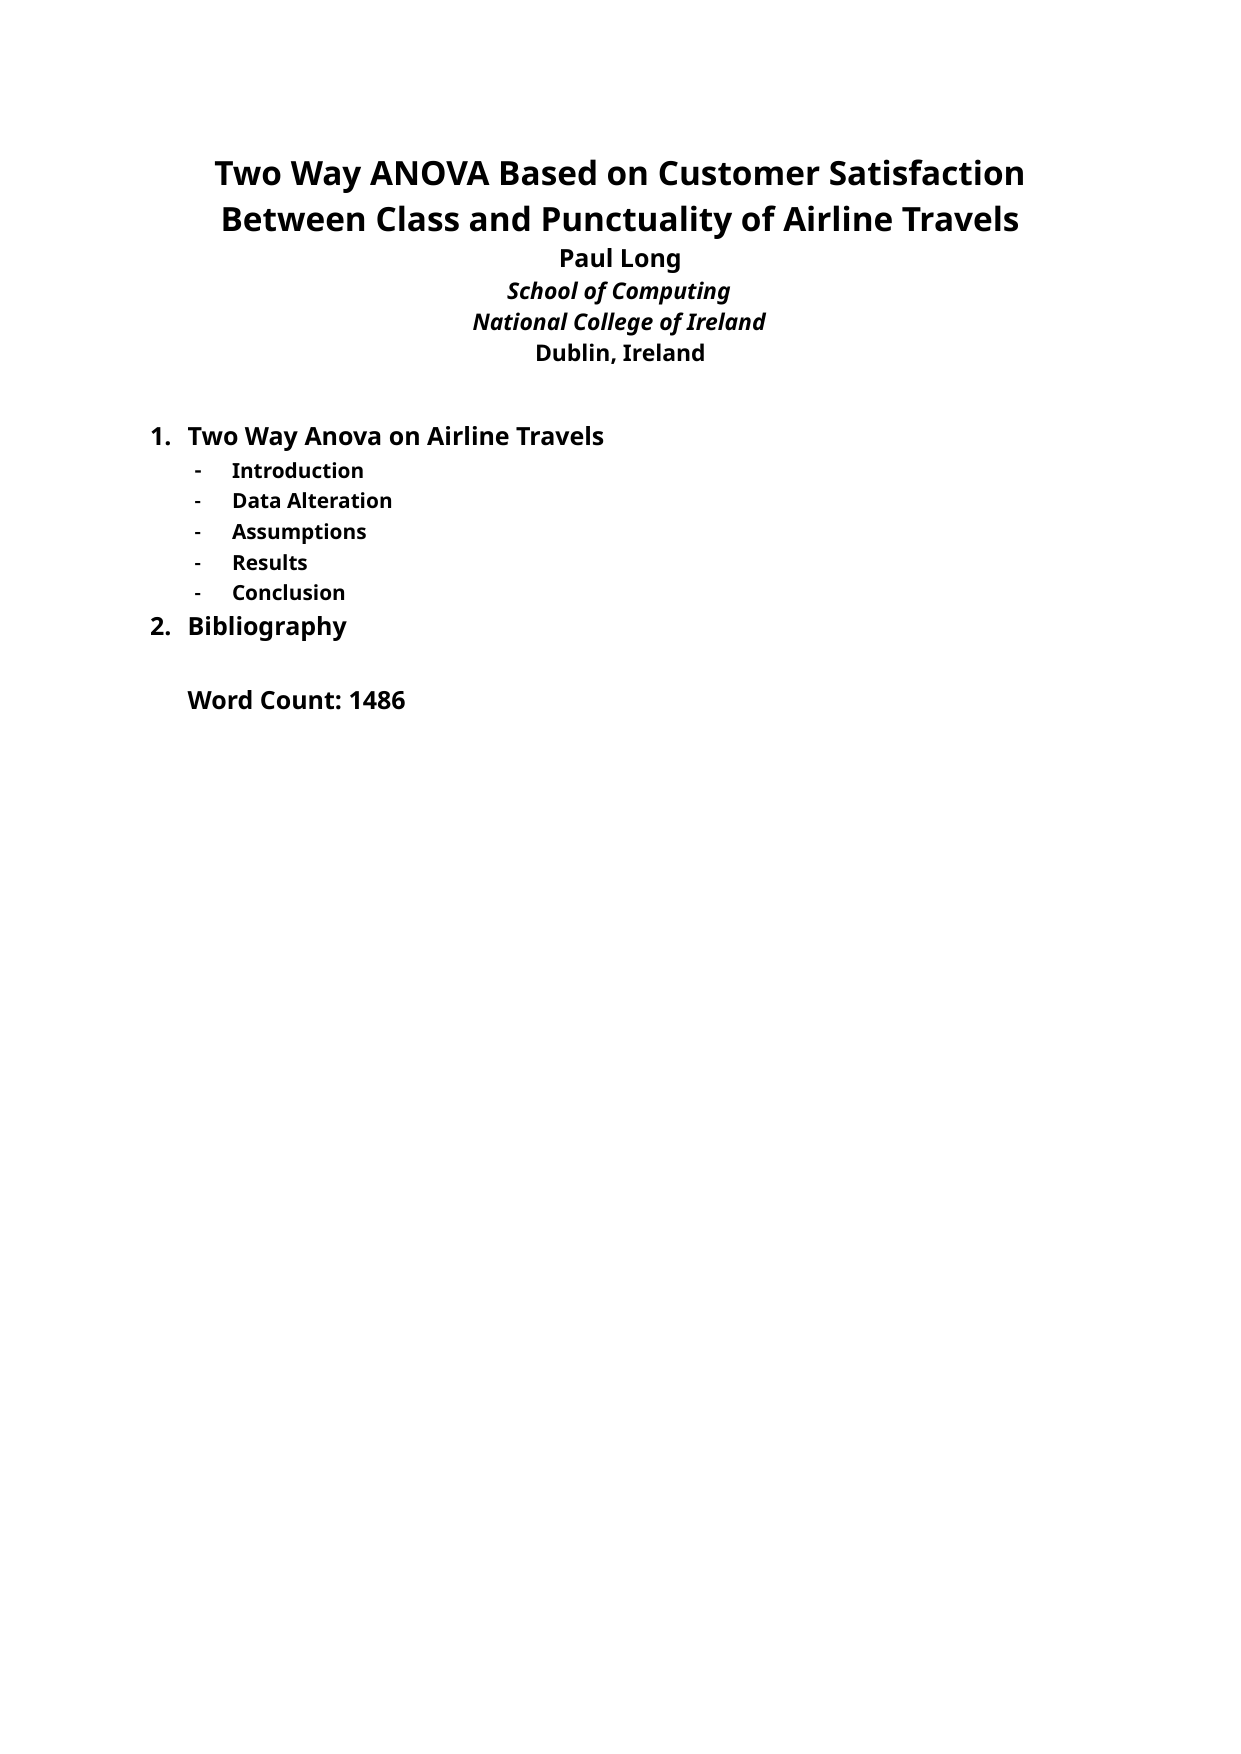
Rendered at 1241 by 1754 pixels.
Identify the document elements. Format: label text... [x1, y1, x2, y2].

list Conclusion [194, 578, 1090, 607]
text Dublin, Ireland [150, 337, 1090, 369]
text Two Way ANOVA Based on Customer Satisfaction Between Class and Punctuality of Airline Travels [150, 150, 1090, 241]
list Bibliography [150, 609, 1090, 643]
text School of Computing [150, 275, 1090, 306]
list Two Way Anova on Airline Travels [150, 419, 1090, 453]
list Word Count: 1486 [187, 682, 1090, 717]
list Introduction [194, 456, 1090, 484]
text Paul Long [150, 241, 1090, 275]
list Data Alteration [194, 486, 1090, 515]
list Results [194, 548, 1090, 576]
list Assumptions [194, 517, 1090, 546]
text National College of Ireland [150, 306, 1090, 337]
